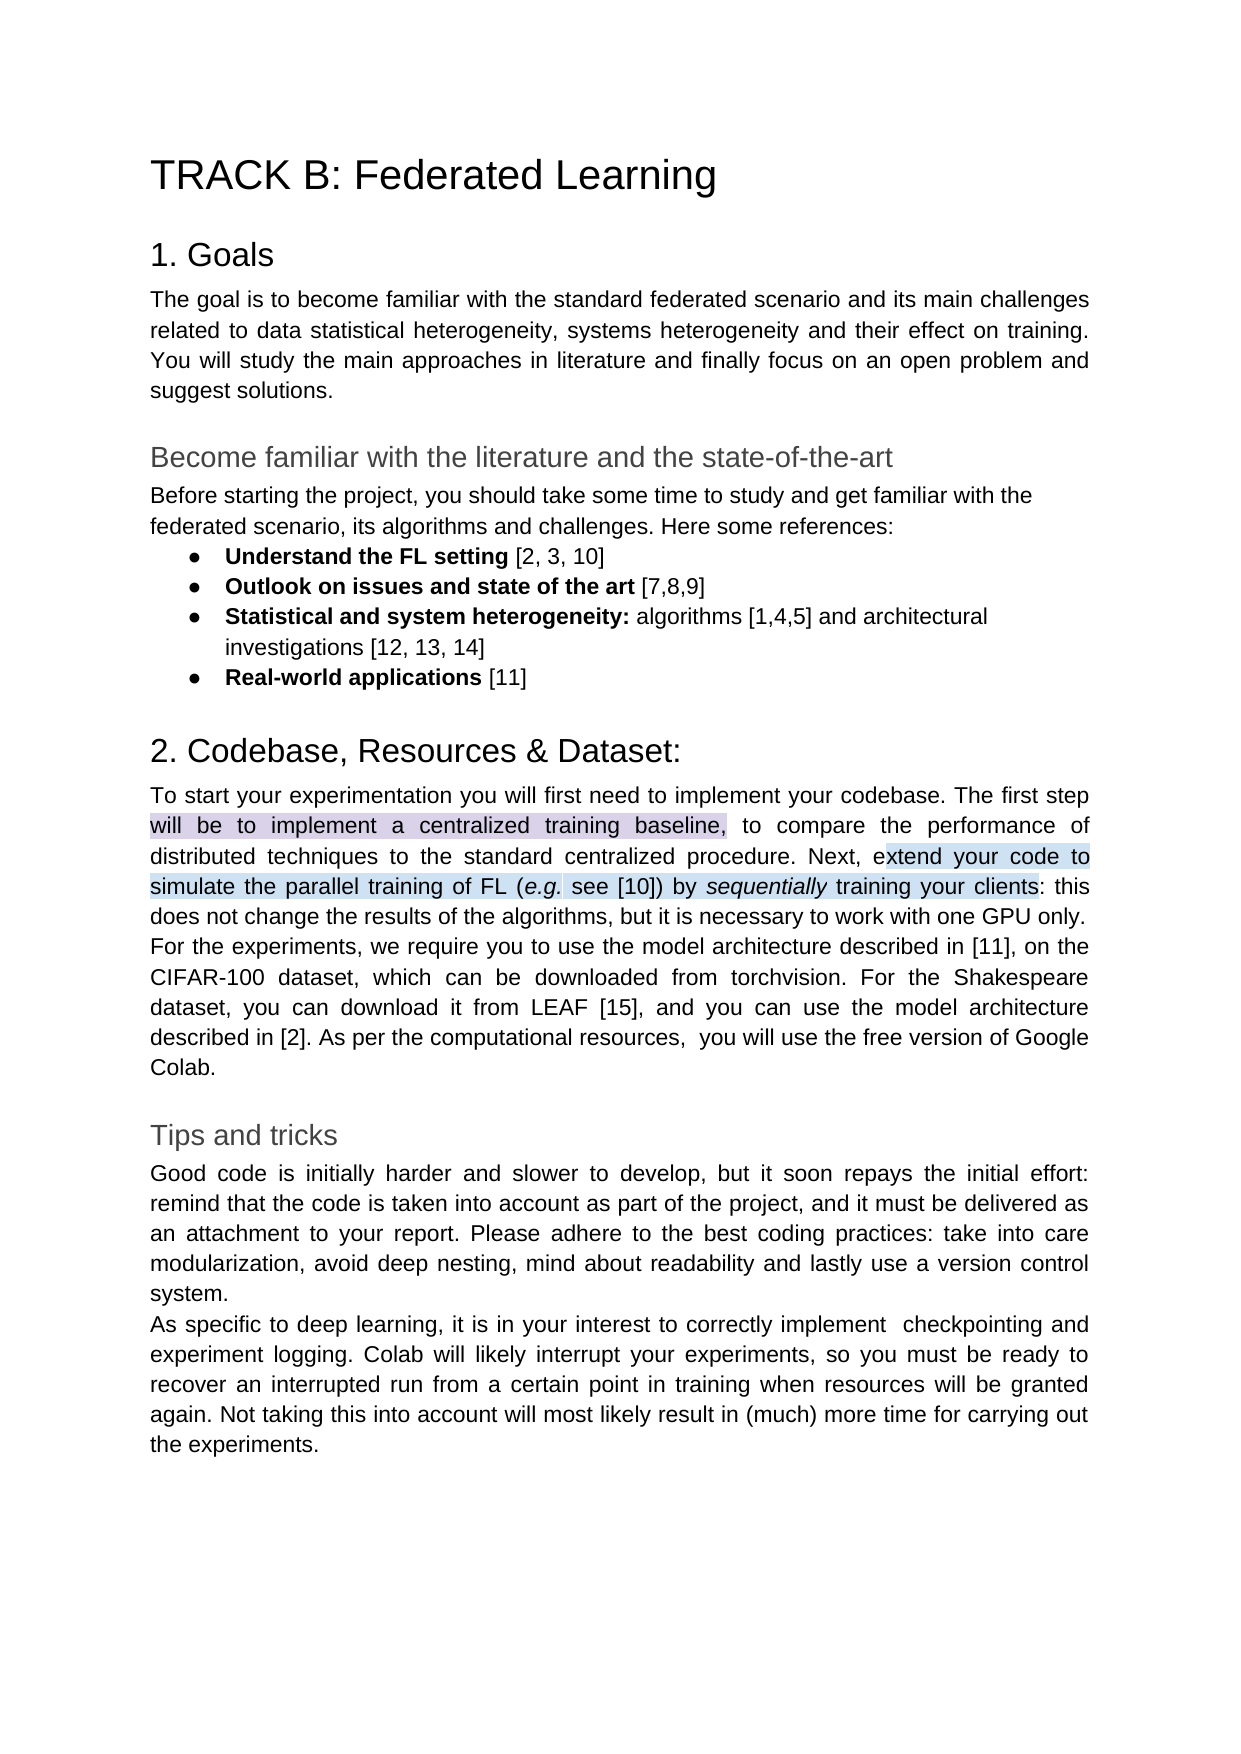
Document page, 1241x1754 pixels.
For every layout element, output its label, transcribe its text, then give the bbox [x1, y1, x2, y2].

subtitle TRACK B: Federated Learning [150, 150, 1090, 198]
list Understand the FL setting [2, 3, 10] [187, 543, 1090, 569]
text The goal is to become familiar with the standard federated scenario and its main challenges related to data statistical heterogeneity, systems heterogeneity and their effect on training. You will study the main approaches in literature and finally focus on an open problem and suggest solutions. [150, 286, 1090, 403]
text For the experiments, we require you to use the model architecture described in [11], on the CIFAR-100 dataset, which can be downloaded from torchvision. For the Shakespeare dataset, you can download it from LEAF [15], and you can use the model architecture described in [2]. As per the computational resources, you will use the free version of Google Colab. [150, 933, 1090, 1081]
list Statistical and system heterogeneity: algorithms [1,4,5] and architectural investigations [12, 13, 14] [187, 603, 1090, 660]
text Before starting the project, you should take some time to study and get familiar with the federated scenario, its algorithms and challenges. Here some references: [150, 482, 1090, 539]
text Good code is initially harder and slower to develop, but it soon repays the initial effort: remind that the code is taken into account as part of the project, and it must be delivered as an attachment to your report. Please adhere to the best coding practices: take into care modularization, avoid deep nesting, mind about readability and lastly use a version control system. [150, 1159, 1090, 1307]
subtitle Become familiar with the literature and the state-of-the-art [150, 441, 1090, 474]
list Outlook on issues and state of the art [7,8,9] [187, 573, 1090, 599]
subtitle 2. Codebase, Resources & Dataset: [150, 731, 1090, 770]
subtitle Tips and tricks [150, 1118, 1090, 1151]
list Real-world applications [11] [187, 664, 1090, 690]
subtitle 1. Goals [150, 235, 1090, 274]
text As specific to deep learning, it is in your interest to correctly implement checkpointing and experiment logging. Colab will likely interrupt your experiments, so you must be ready to recover an interrupted run from a certain point in training when resources will be granted again. Not taking this into account will most likely result in (much) more time for carrying out the experiments. [150, 1311, 1090, 1458]
text To start your experimentation you will first need to implement your codebase. The first step will be to implement a centralized training baseline, to compare the performance of distributed techniques to the standard centralized procedure. Next, extend your code to simulate the parallel training of FL (e.g. see [10]) by sequentially training your clients: this does not change the results of the algorithms, but it is necessary to work with one GPU only. [150, 782, 1090, 929]
